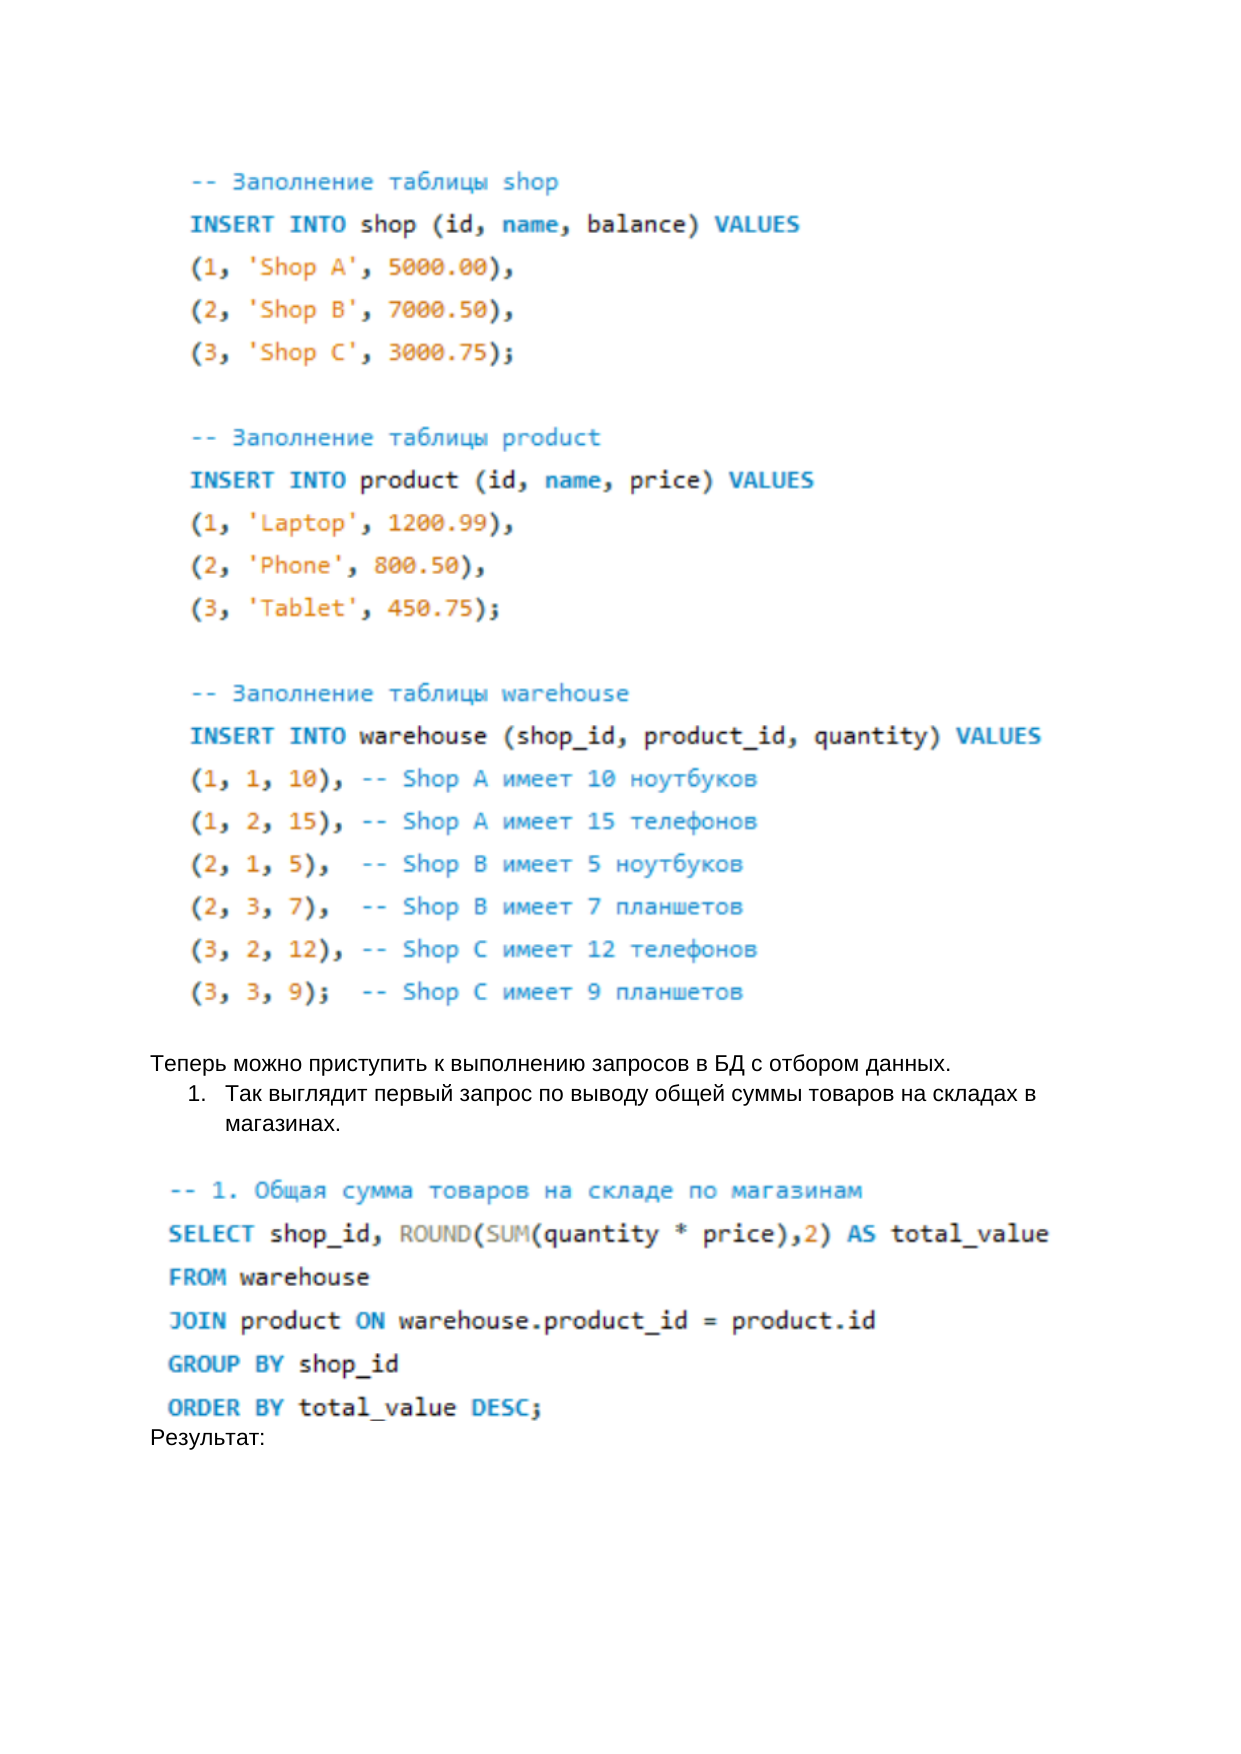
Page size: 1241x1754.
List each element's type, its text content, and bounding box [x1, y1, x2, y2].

picture [150, 150, 1091, 1046]
text Теперь можно приступить к выполнению запросов в БД с отбором данных. [150, 1050, 1090, 1076]
text Результат: [150, 1424, 1090, 1451]
list Так выглядит первый запрос по выводу общей суммы товаров на складах в магазинах. [187, 1080, 1090, 1136]
picture [150, 1170, 1091, 1421]
